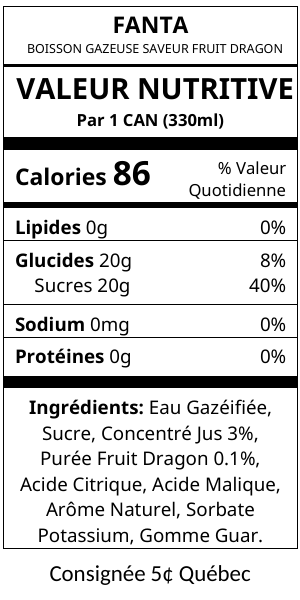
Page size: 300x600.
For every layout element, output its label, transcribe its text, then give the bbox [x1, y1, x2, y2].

table_cell Glucides 20g [4, 241, 150, 272]
table_cell Sucres 20g [4, 273, 150, 304]
table_cell 0% [150, 338, 297, 376]
table_cell 40% [150, 273, 297, 304]
table_cell % Valeur Quotidienne [150, 150, 297, 202]
table_cell 8% [150, 241, 297, 272]
table_cell Protéines 0g [4, 338, 150, 376]
text Consignée 5¢ Québec [3, 559, 297, 587]
table_cell Sodium 0mg [4, 305, 150, 337]
table_cell 0% [150, 305, 297, 337]
table_cell 0% [150, 208, 297, 240]
table_cell Ingrédients: Eau Gazéifiée, Sucre, Concentré Jus 3%, Purée Fruit Dragon 0.1%, Acide Citrique, Acide Malique, Arôme Naturel, Sorbate Potassium, Gomme Guar. [4, 388, 297, 547]
table_header FANTA BOISSON GAZEUSE SAVEUR FRUIT DRAGON [4, 7, 297, 64]
table_cell VALEUR NUTRITIVE Par 1 CAN (330ml) [4, 67, 297, 137]
table_cell Lipides 0g [4, 208, 150, 240]
table_cell Calories 86 [4, 150, 150, 202]
